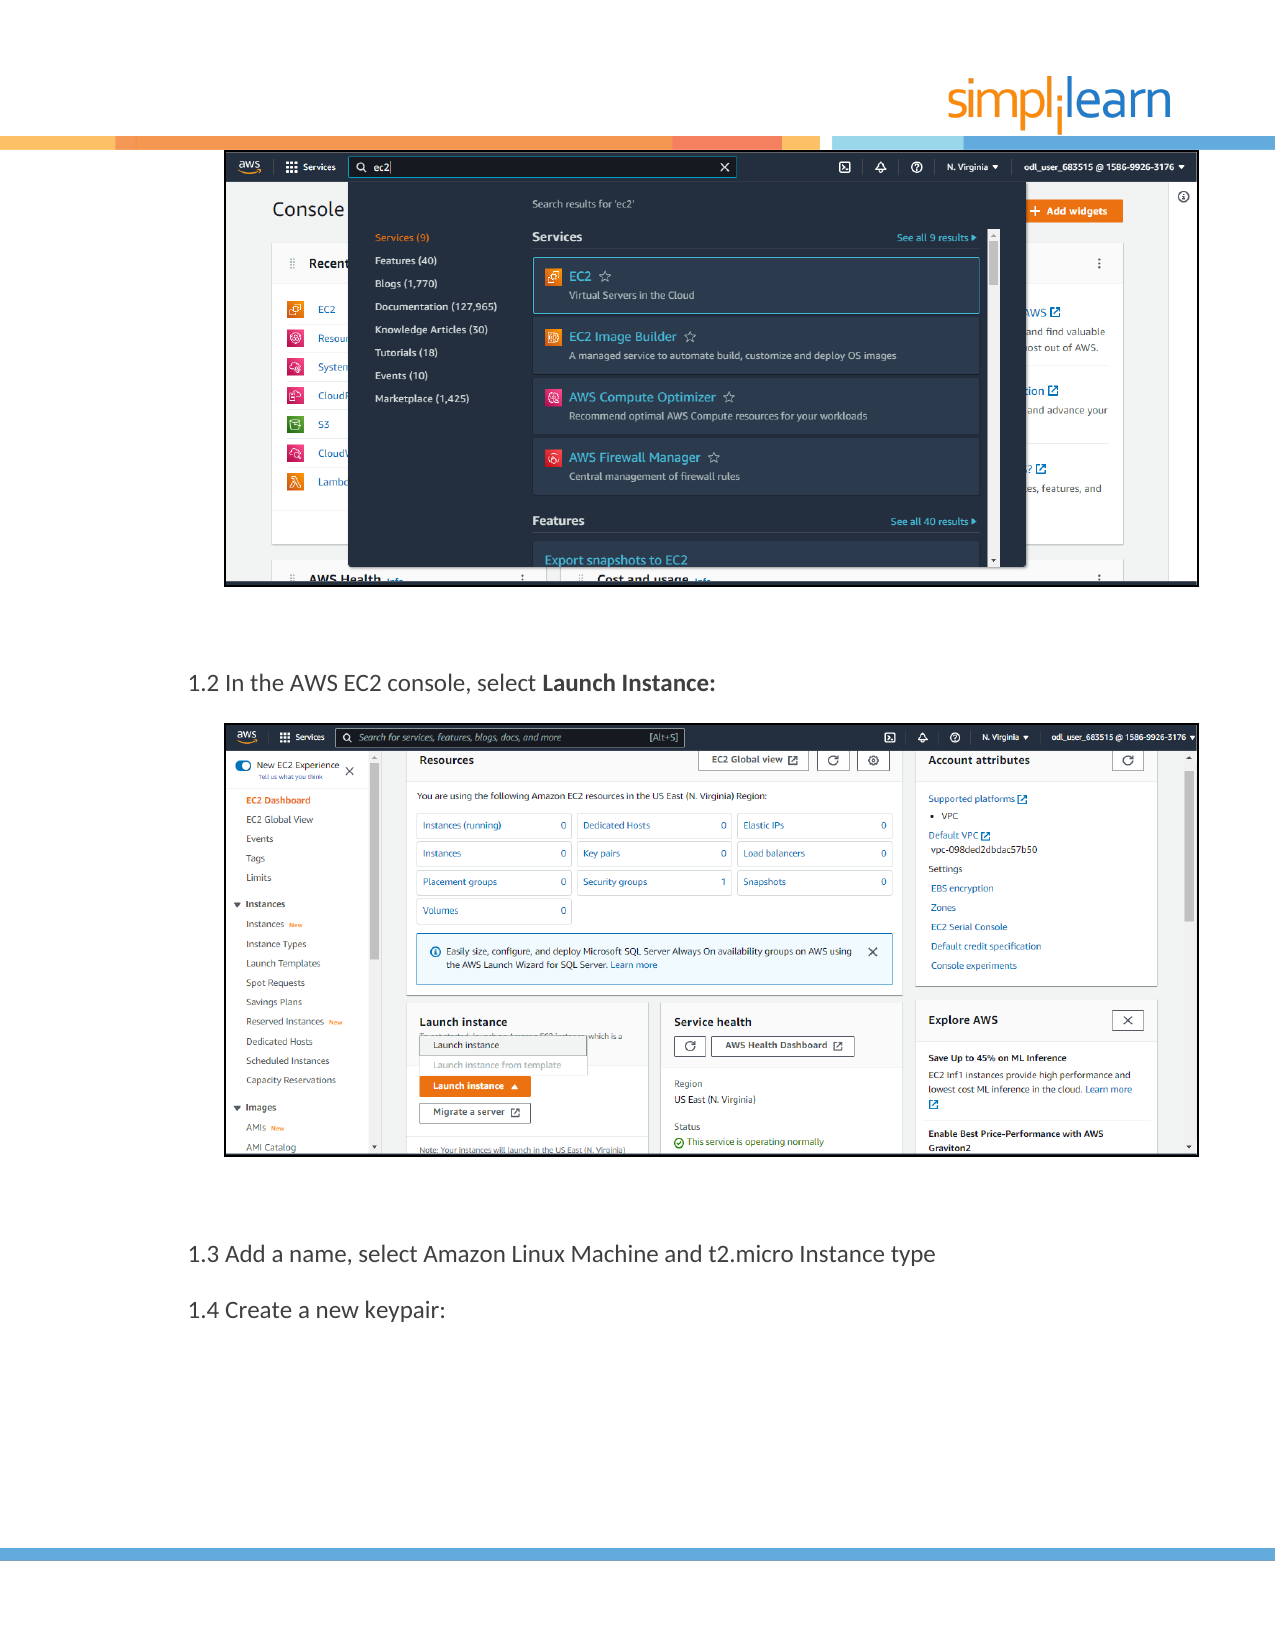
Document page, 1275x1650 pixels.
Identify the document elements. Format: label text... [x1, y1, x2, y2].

list In the AWS EC2 console, select Launch Instance: [187, 667, 1125, 698]
picture [0, 1548, 1275, 1562]
list Create a new keypair: [187, 1294, 1125, 1324]
list Add a name, select Amazon Linux Machine and t2.micro Instance type [187, 1238, 1125, 1268]
picture [226, 725, 1197, 1155]
picture [0, 76, 1275, 150]
picture [226, 152, 1197, 585]
